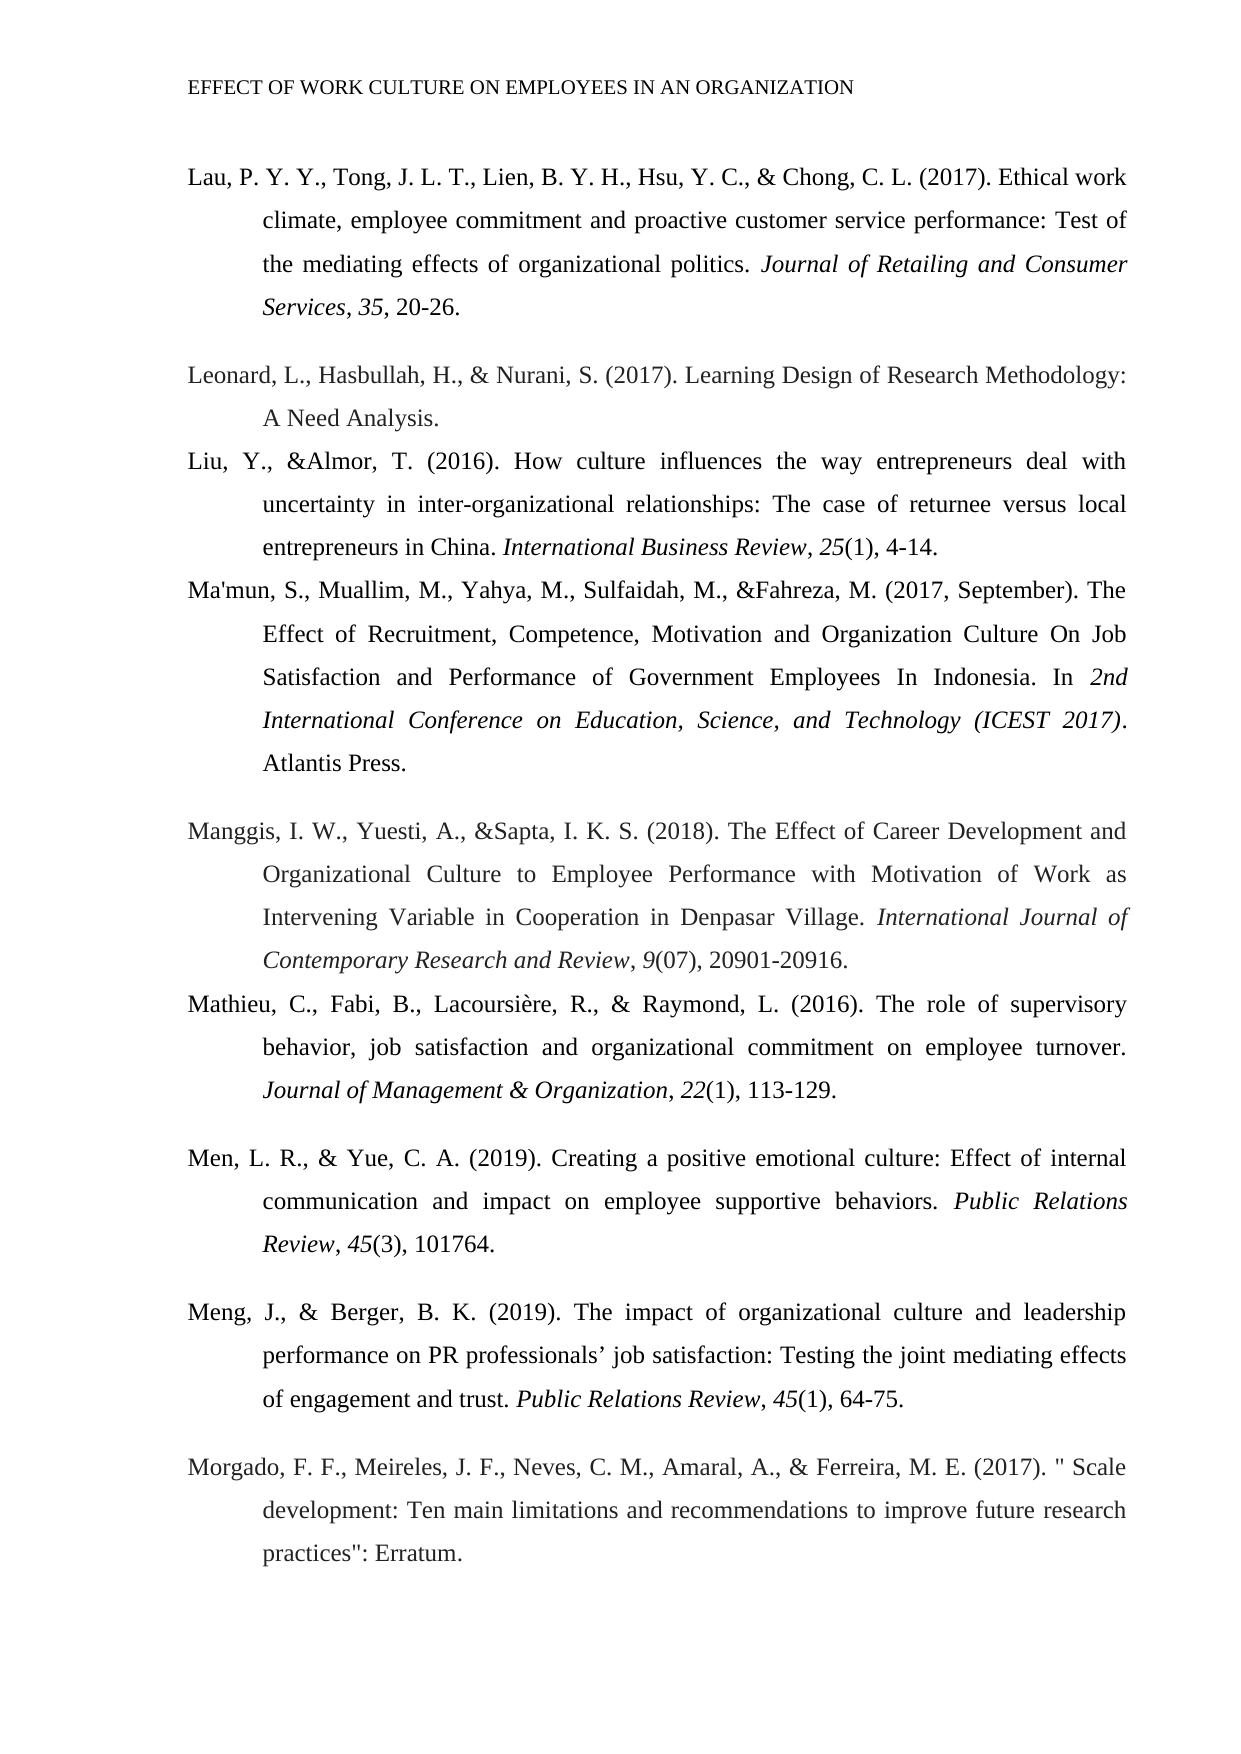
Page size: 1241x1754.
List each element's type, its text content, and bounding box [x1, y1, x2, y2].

text Lau, P. Y. Y., Tong, J. L. T., Lien, B. Y. H., Hsu, Y. C., & Chong, C. L. (2017). Ethical work climate, employee commitment and proactive customer service performance: Test of the mediating effects of organizational politics. Journal of Retailing and Consumer Services, 35, 20-26. [187, 162, 1128, 321]
text Ma'mun, S., Muallim, M., Yahya, M., Sulfaidah, M., &Fahreza, M. (2017, September). The Effect of Recruitment, Competence, Motivation and Organization Culture On Job Satisfaction and Performance of Government Employees In Indonesia. In 2nd International Conference on Education, Science, and Technology (ICEST 2017). Atlantis Press. [187, 576, 1128, 777]
text Liu, Y., &Almor, T. (2016). How culture influences the way entrepreneurs deal with uncertainty in inter-organizational relationships: The case of returnee versus local entrepreneurs in China. International Business Review, 25(1), 4-14. [187, 446, 1128, 561]
text Meng, J., & Berger, B. K. (2019). The impact of organizational culture and leadership performance on PR professionals’ job satisfaction: Testing the joint mediating effects of engagement and trust. Public Relations Review, 45(1), 64-75. [187, 1297, 1128, 1412]
text Morgado, F. F., Meireles, J. F., Neves, C. M., Amaral, A., & Ferreira, M. E. (2017). " Scale development: Ten main limitations and recommendations to improve future research practices": Erratum. [187, 1452, 1128, 1567]
text Mathieu, C., Fabi, B., Lacoursière, R., & Raymond, L. (2016). The role of supervisory behavior, job satisfaction and organizational commitment on employee turnover. Journal of Management & Organization, 22(1), 113-129. [187, 989, 1128, 1104]
text Men, L. R., & Yue, C. A. (2019). Creating a positive emotional culture: Effect of internal communication and impact on employee supportive behaviors. Public Relations Review, 45(3), 101764. [187, 1143, 1128, 1258]
text Manggis, I. W., Yuesti, A., &Sapta, I. K. S. (2018). The Effect of Career Development and Organizational Culture to Employee Performance with Motivation of Work as Intervening Variable in Cooperation in Denpasar Village. International Journal of Contemporary Research and Review, 9(07), 20901-20916. [187, 816, 1128, 974]
text Leonard, L., Hasbullah, H., & Nurani, S. (2017). Learning Design of Research Methodology: A Need Analysis. [187, 360, 1128, 432]
